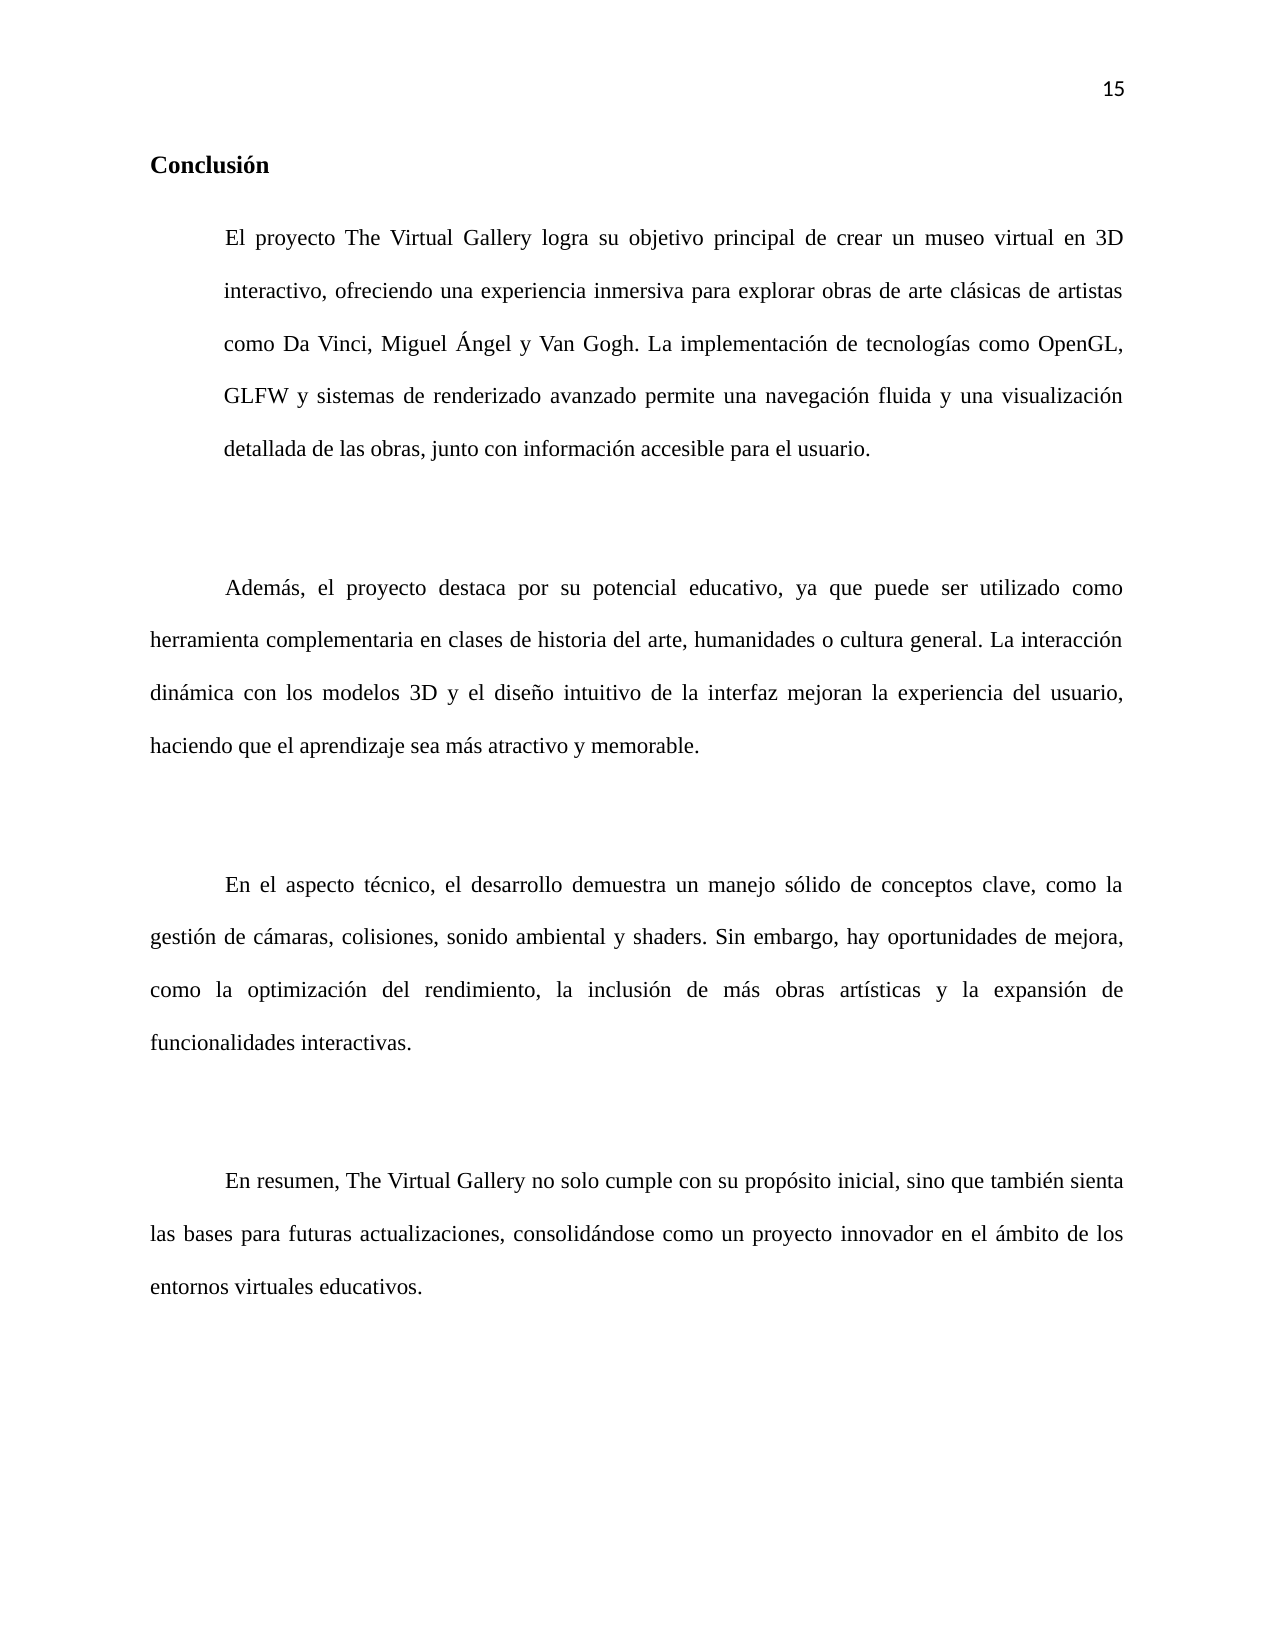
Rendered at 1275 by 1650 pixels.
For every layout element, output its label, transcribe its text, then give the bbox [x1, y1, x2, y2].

text Además, el proyecto destaca por su potencial educativo, ya que puede ser utilizado como herramienta complementaria en clases de historia del arte, humanidades o cultura general. La interacción dinámica con los modelos 3D y el diseño intuitivo de la interfaz mejoran la experiencia del usuario, haciendo que el aprendizaje sea más atractivo y memorable. [150, 574, 1125, 758]
text Conclusión [150, 150, 1125, 179]
text En resumen, The Virtual Gallery no solo cumple con su propósito inicial, sino que también sienta las bases para futuras actualizaciones, consolidándose como un proyecto innovador en el ámbito de los entornos virtuales educativos. [150, 1167, 1125, 1299]
text El proyecto The Virtual Gallery logra su objetivo principal de crear un museo virtual en 3D interactivo, ofreciendo una experiencia inmersiva para explorar obras de arte clásicas de artistas como Da Vinci, Miguel Ángel y Van Gogh. La implementación de tecnologías como OpenGL, GLFW y sistemas de renderizado avanzado permite una navegación fluida y una visualización detallada de las obras, junto con información accesible para el usuario. [224, 224, 1125, 461]
text En el aspecto técnico, el desarrollo demuestra un manejo sólido de conceptos clave, como la gestión de cámaras, colisiones, sonido ambiental y shaders. Sin embargo, hay oportunidades de mejora, como la optimización del rendimiento, la inclusión de más obras artísticas y la expansión de funcionalidades interactivas. [150, 871, 1125, 1055]
